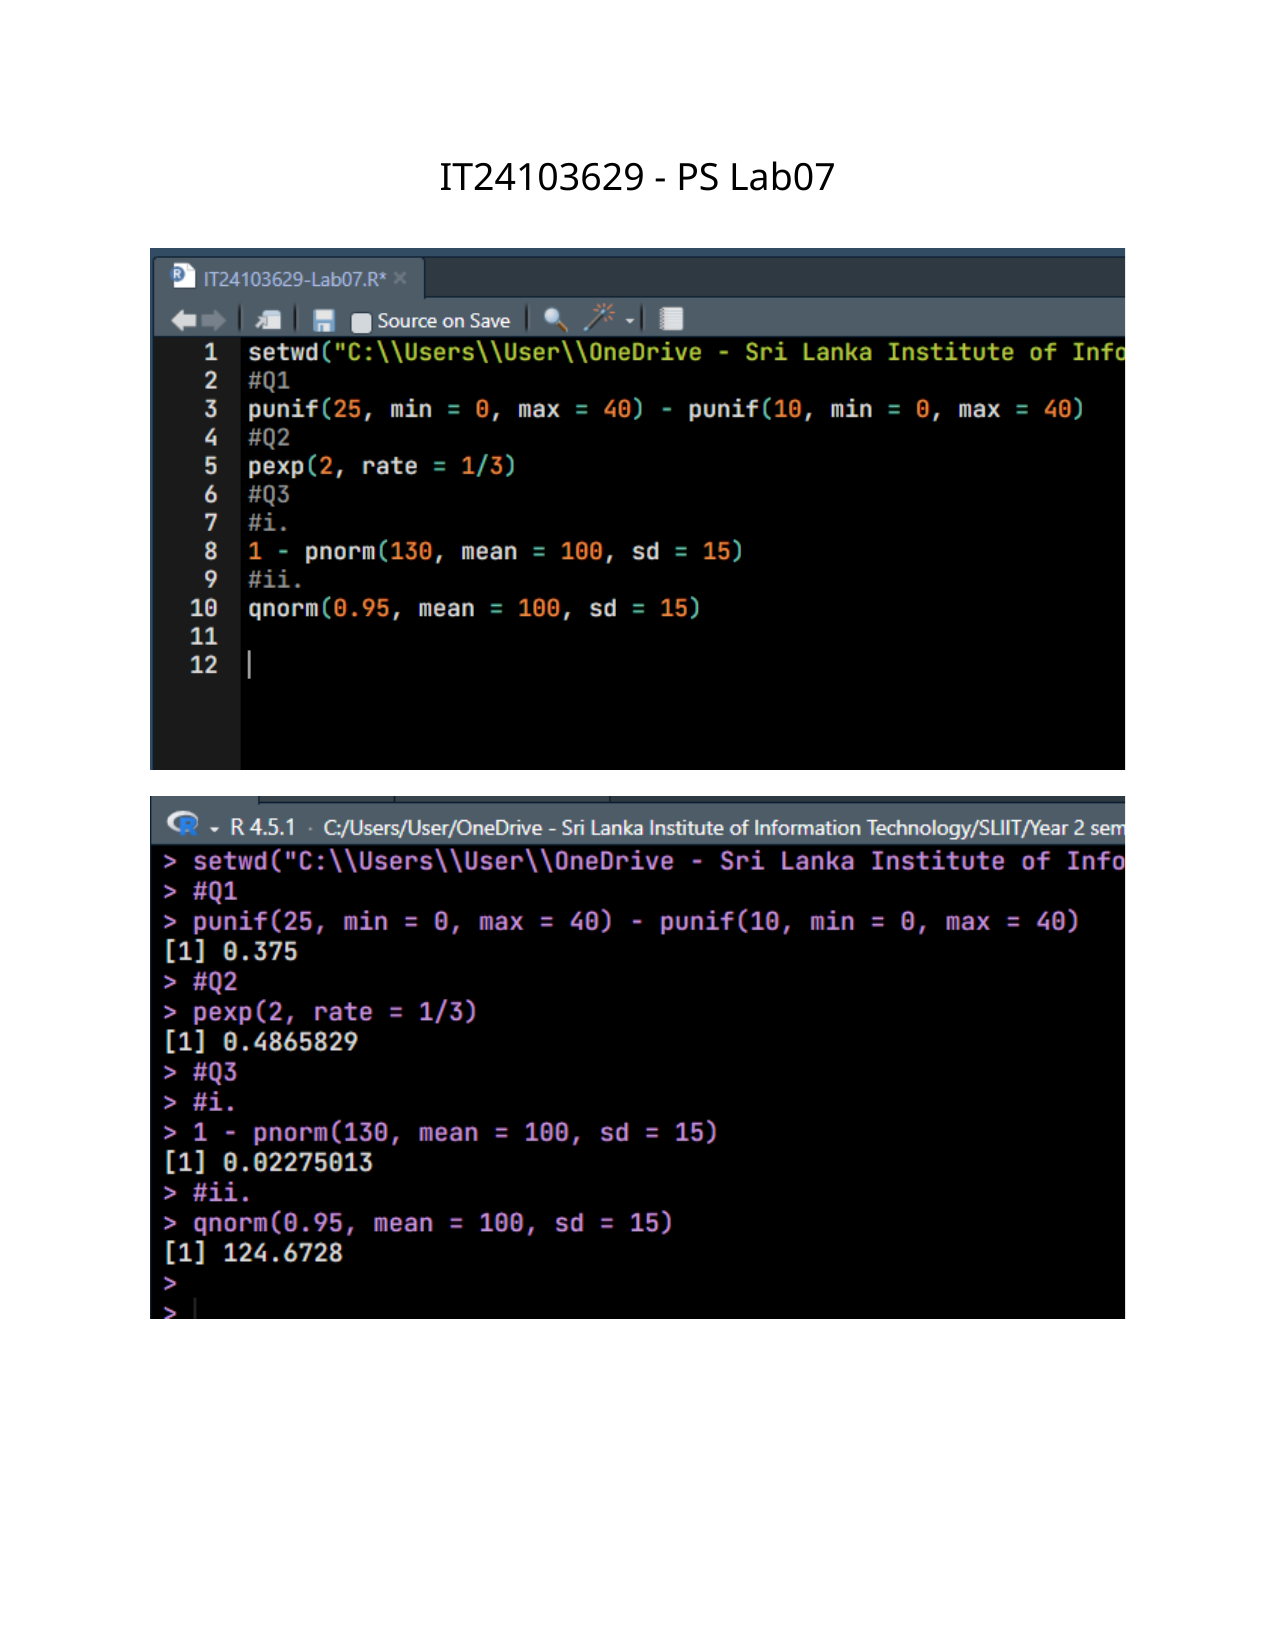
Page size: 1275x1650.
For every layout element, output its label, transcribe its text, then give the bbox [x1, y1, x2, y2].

picture [150, 248, 1125, 770]
picture [150, 796, 1125, 1319]
text IT24103629 - PS Lab07 [150, 150, 1125, 240]
